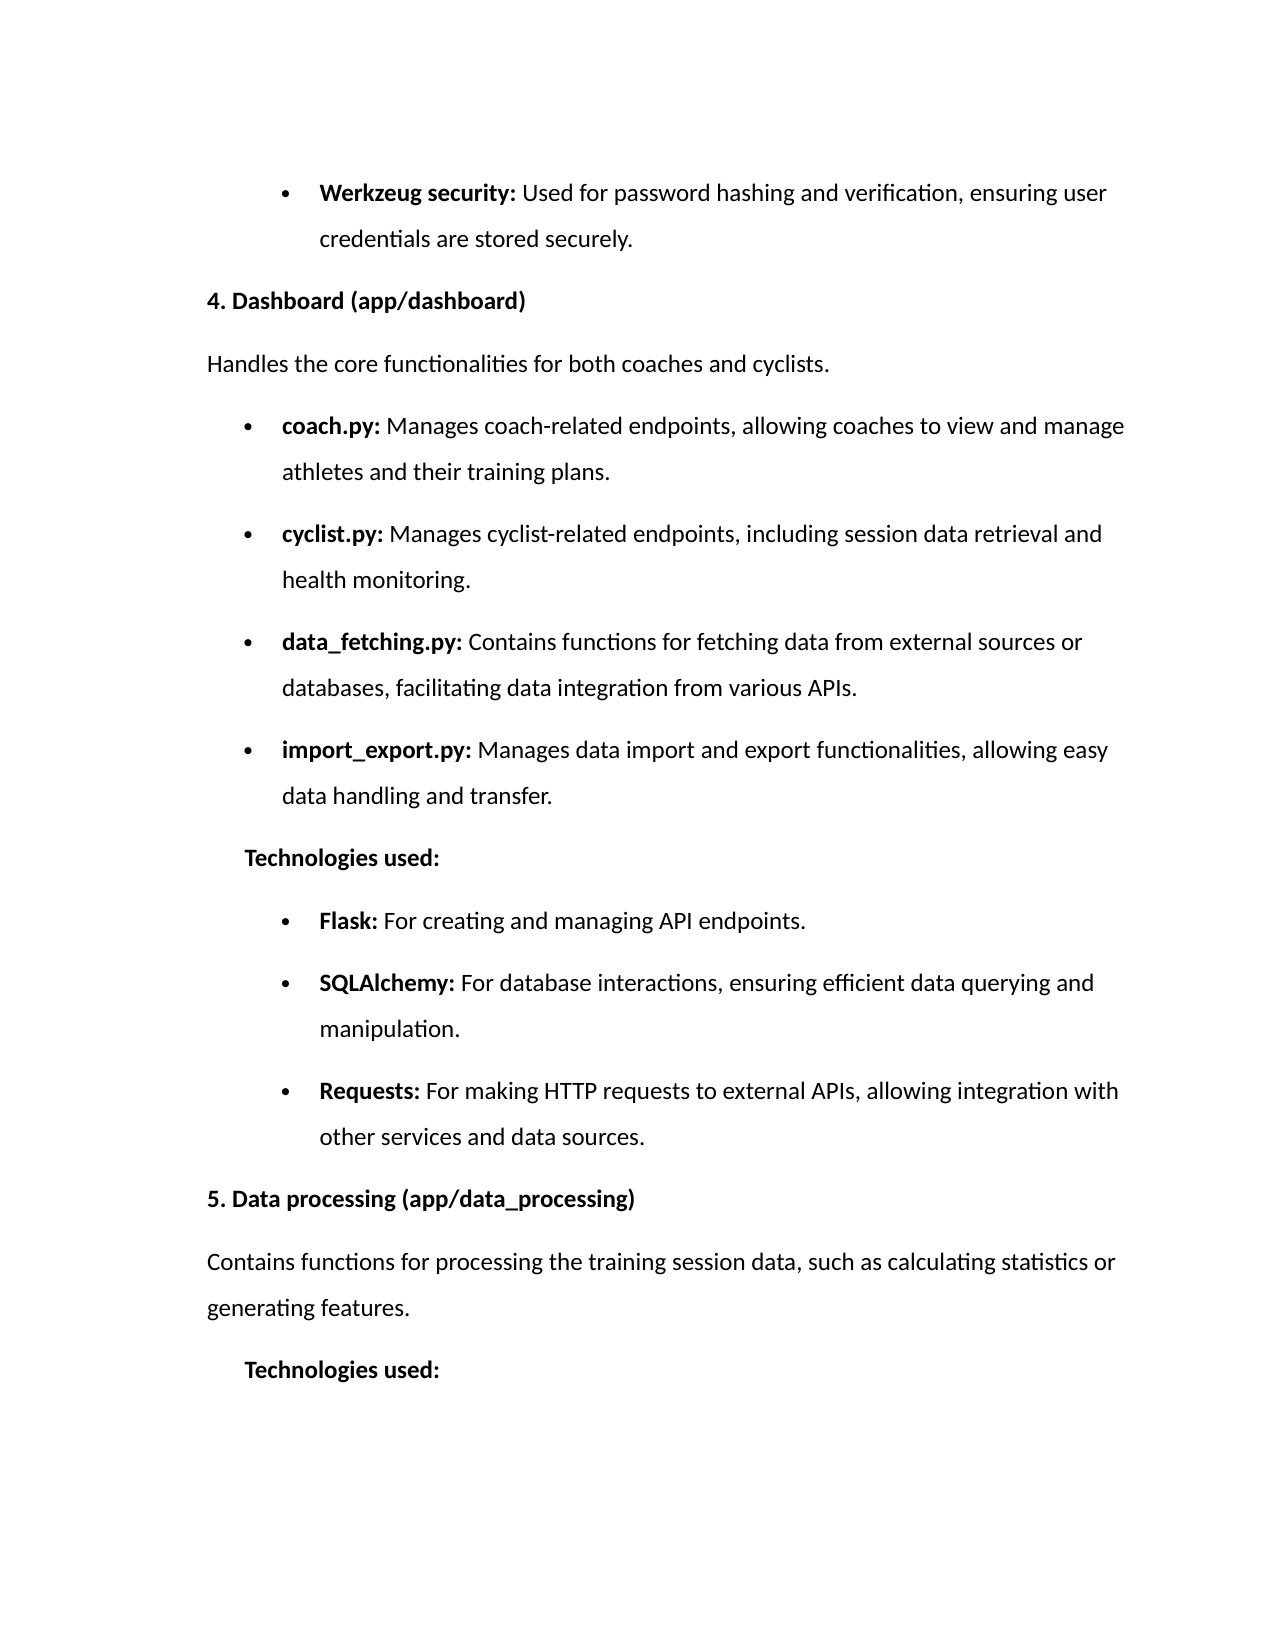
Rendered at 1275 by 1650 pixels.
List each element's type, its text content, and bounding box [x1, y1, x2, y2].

text 4. Dashboard (app/dashboard) [207, 285, 1127, 316]
text Handles the core functionalities for both coaches and cyclists. [207, 348, 1127, 378]
list Werkzeug security: Used for password hashing and verification, ensuring user credentials are stored securely. [282, 177, 1127, 253]
list coach.py: Manages coach-related endpoints, allowing coaches to view and manage athletes and their training plans. [244, 410, 1127, 486]
text Technologies used: [207, 1354, 1127, 1385]
list Flask: For creating and managing API endpoints. [282, 905, 1127, 936]
text Technologies used: [207, 843, 1127, 873]
text Contains functions for processing the training session data, such as calculating statistics or generating features. [207, 1246, 1127, 1322]
list Requests: For making HTTP requests to external APIs, allowing integration with other services and data sources. [282, 1076, 1127, 1152]
list cyclist.py: Manages cyclist-related endpoints, including session data retrieval and health monitoring. [244, 518, 1127, 594]
list SQLAlchemy: For database interactions, ensuring efficient data querying and manipulation. [282, 967, 1127, 1044]
text 5. Data processing (app/data_processing) [207, 1184, 1127, 1214]
list import_export.py: Manages data import and export functionalities, allowing easy data handling and transfer. [244, 734, 1127, 811]
list data_fetching.py: Contains functions for fetching data from external sources or databases, facilitating data integration from various APIs. [244, 626, 1127, 703]
